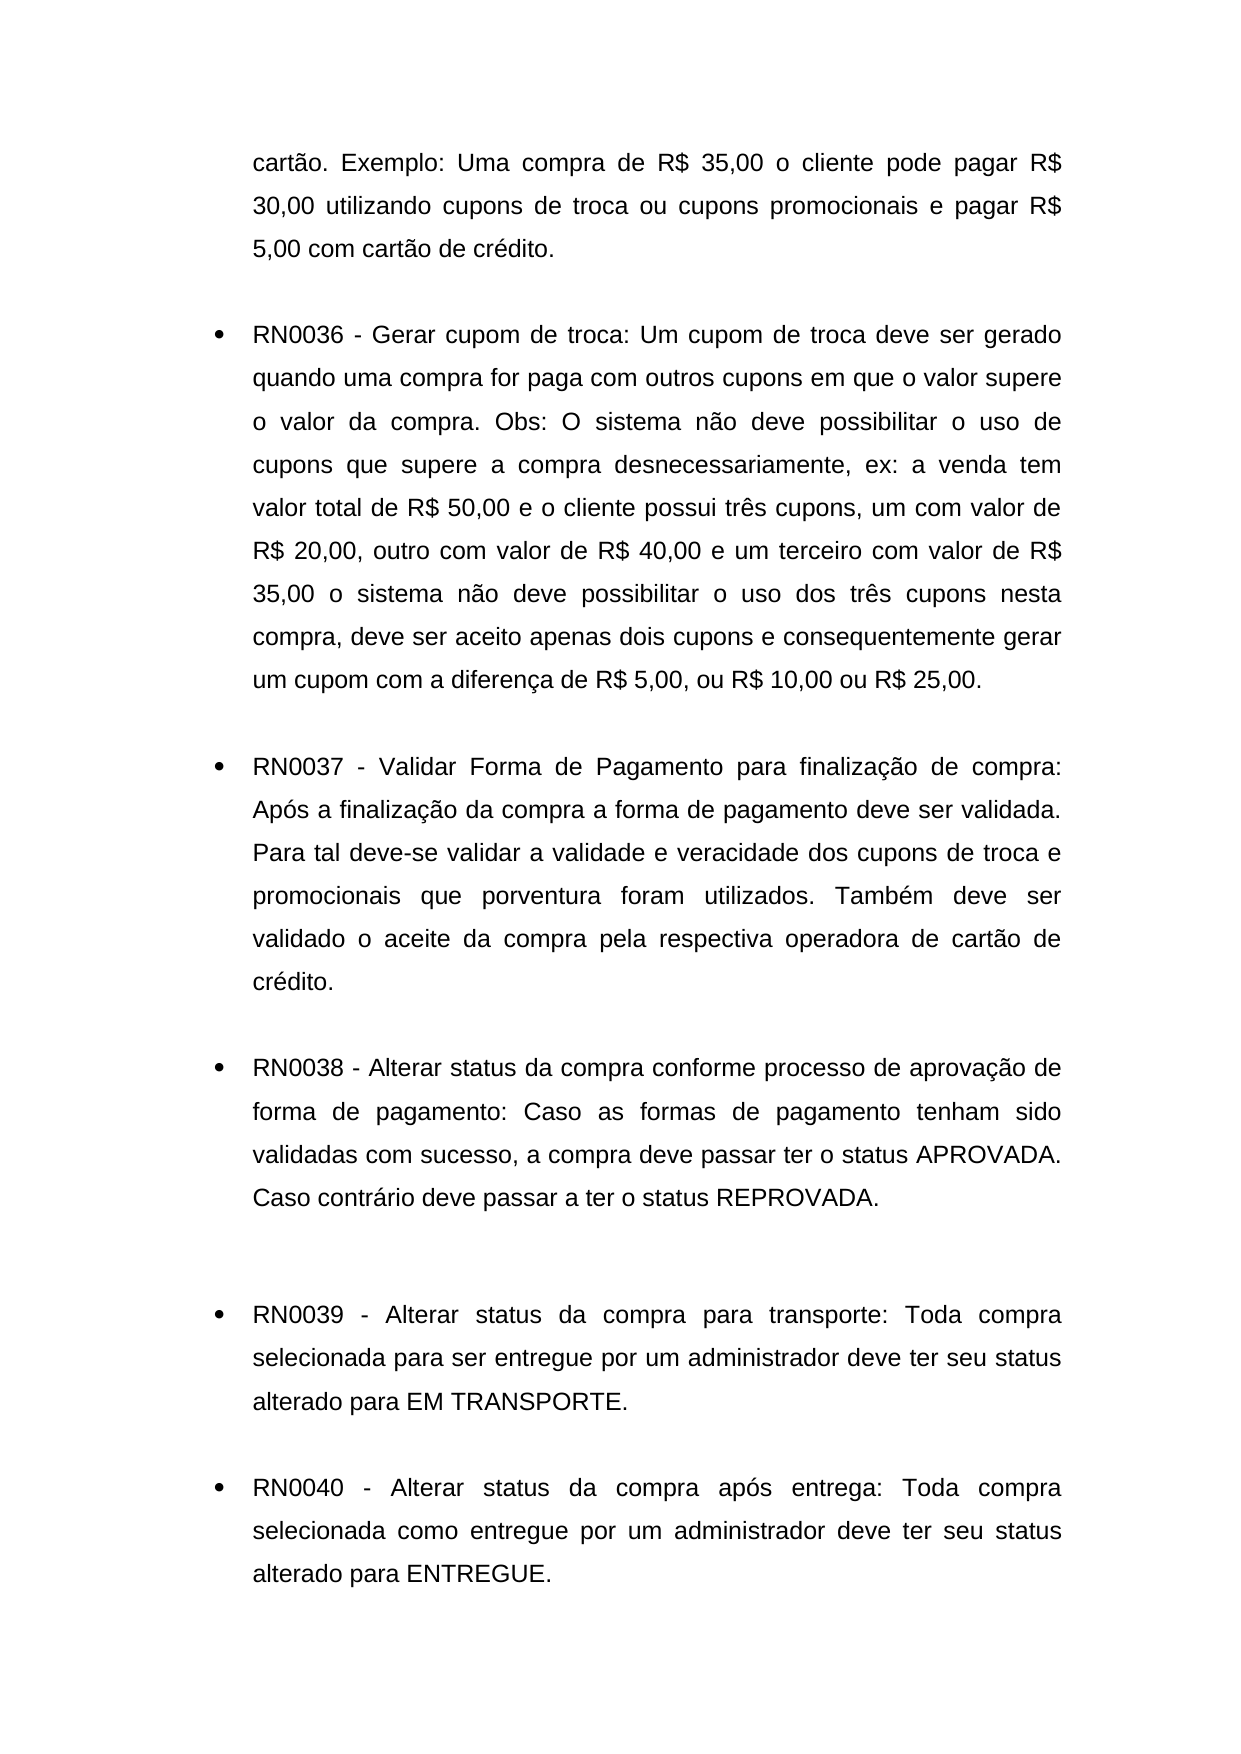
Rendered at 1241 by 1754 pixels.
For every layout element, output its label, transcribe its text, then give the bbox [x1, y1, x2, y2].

list RN0038 - Alterar status da compra conforme processo de aprovação de forma de pagamento: Caso as formas de pagamento tenham sido validadas com sucesso, a compra deve passar ter o status APROVADA. Caso contrário deve passar a ter o status REPROVADA. [215, 1053, 1063, 1212]
list RN0037 - Validar Forma de Pagamento para finalização de compra: Após a finalização da compra a forma de pagamento deve ser validada. Para tal deve-se validar a validade e veracidade dos cupons de troca e promocionais que porventura foram utilizados. Também deve ser validado o aceite da compra pela respectiva operadora de cartão de crédito. [215, 751, 1063, 996]
list RN0036 - Gerar cupom de troca: Um cupom de troca deve ser gerado quando uma compra for paga com outros cupons em que o valor supere o valor da compra. Obs: O sistema não deve possibilitar o uso de cupons que supere a compra desnecessariamente, ex: a venda tem valor total de R$ 50,00 e o cliente possui três cupons, um com valor de R$ 20,00, outro com valor de R$ 40,00 e um terceiro com valor de R$ 35,00 o sistema não deve possibilitar o uso dos três cupons nesta compra, deve ser aceito apenas dois cupons e consequentemente gerar um cupom com a diferença de R$ 5,00, ou R$ 10,00 ou R$ 25,00. [215, 320, 1063, 694]
